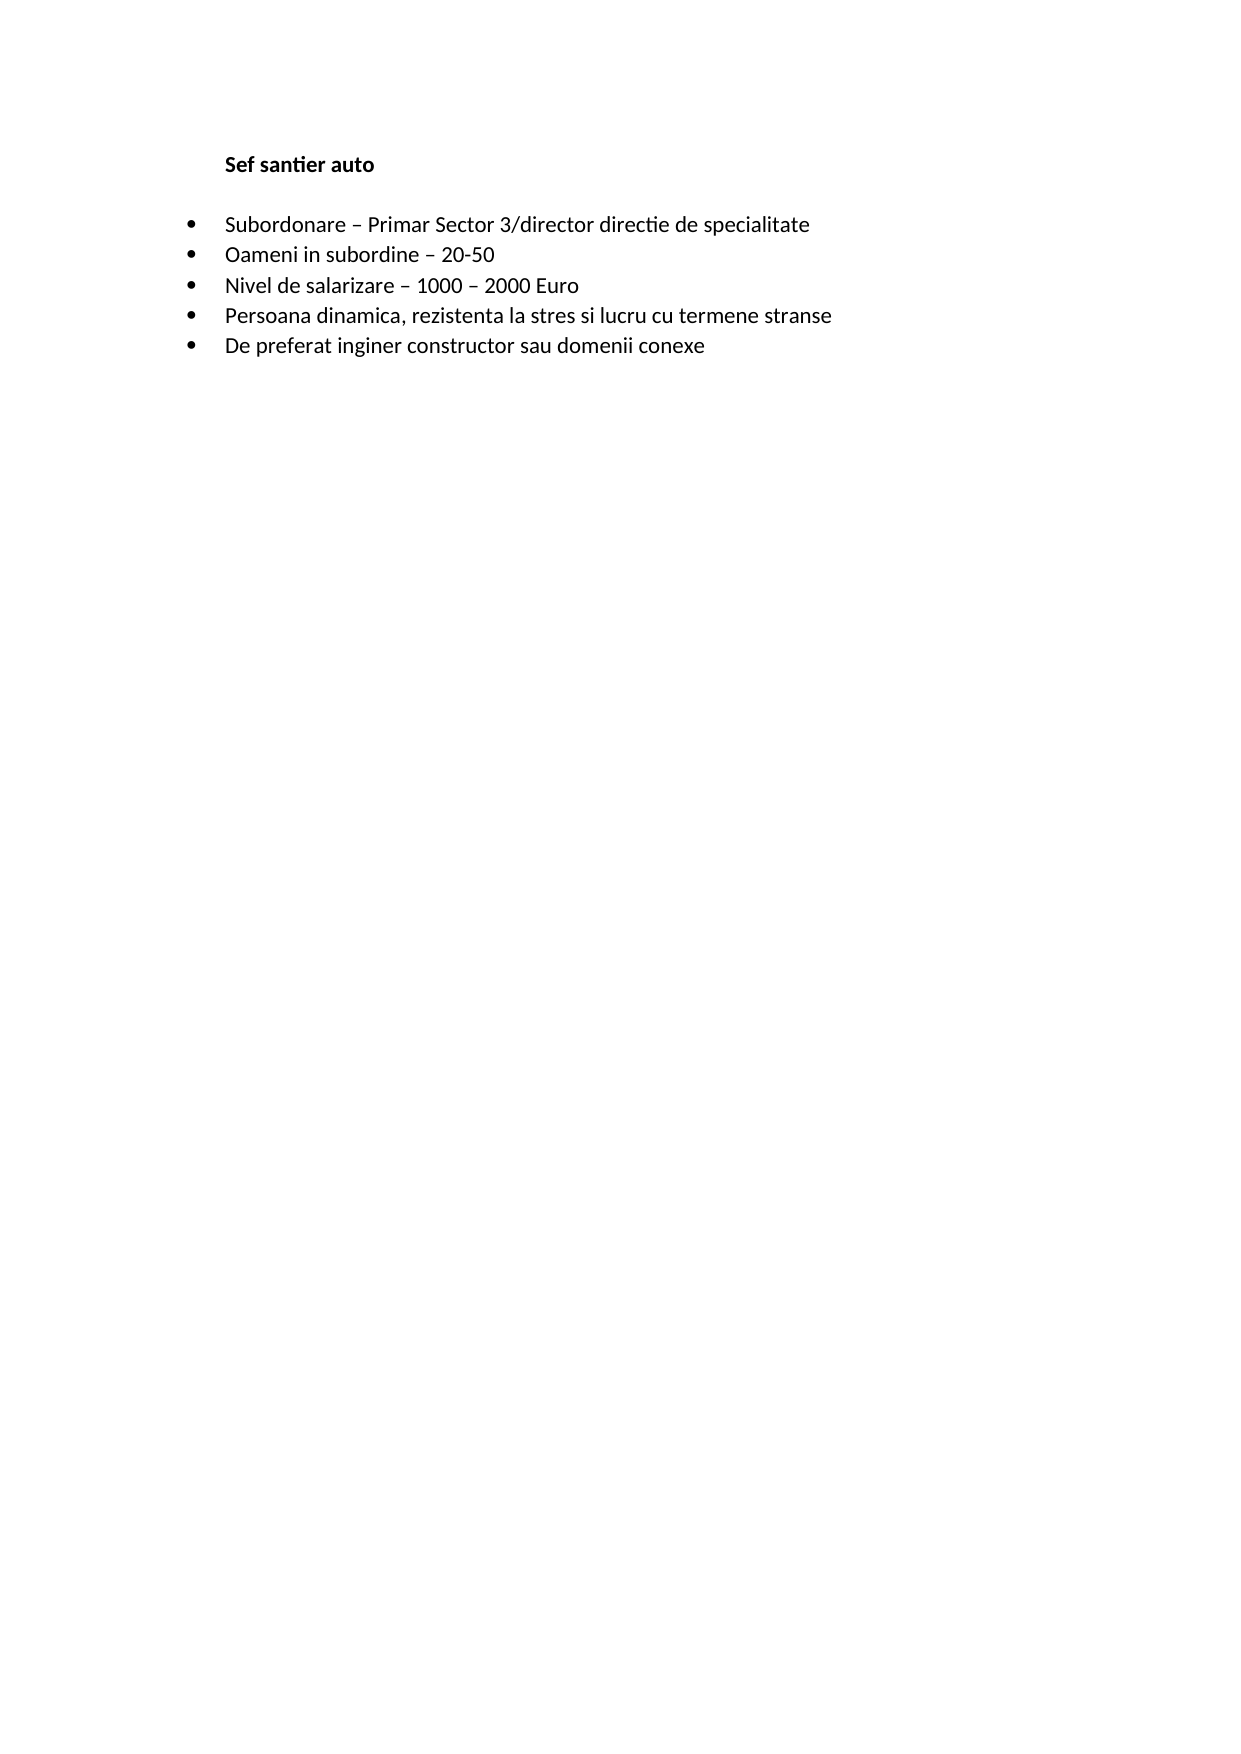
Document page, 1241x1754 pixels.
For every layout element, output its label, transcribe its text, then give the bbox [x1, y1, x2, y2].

list Oameni in subordine – 20-50 [187, 241, 1090, 269]
list De preferat inginer constructor sau domenii conexe [187, 331, 1090, 359]
list Nivel de salarizare – 1000 – 2000 Euro [187, 271, 1090, 299]
list Sef santier auto [225, 150, 1090, 178]
list Subordonare – Primar Sector 3/director directie de specialitate [187, 210, 1090, 238]
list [187, 301, 1090, 329]
